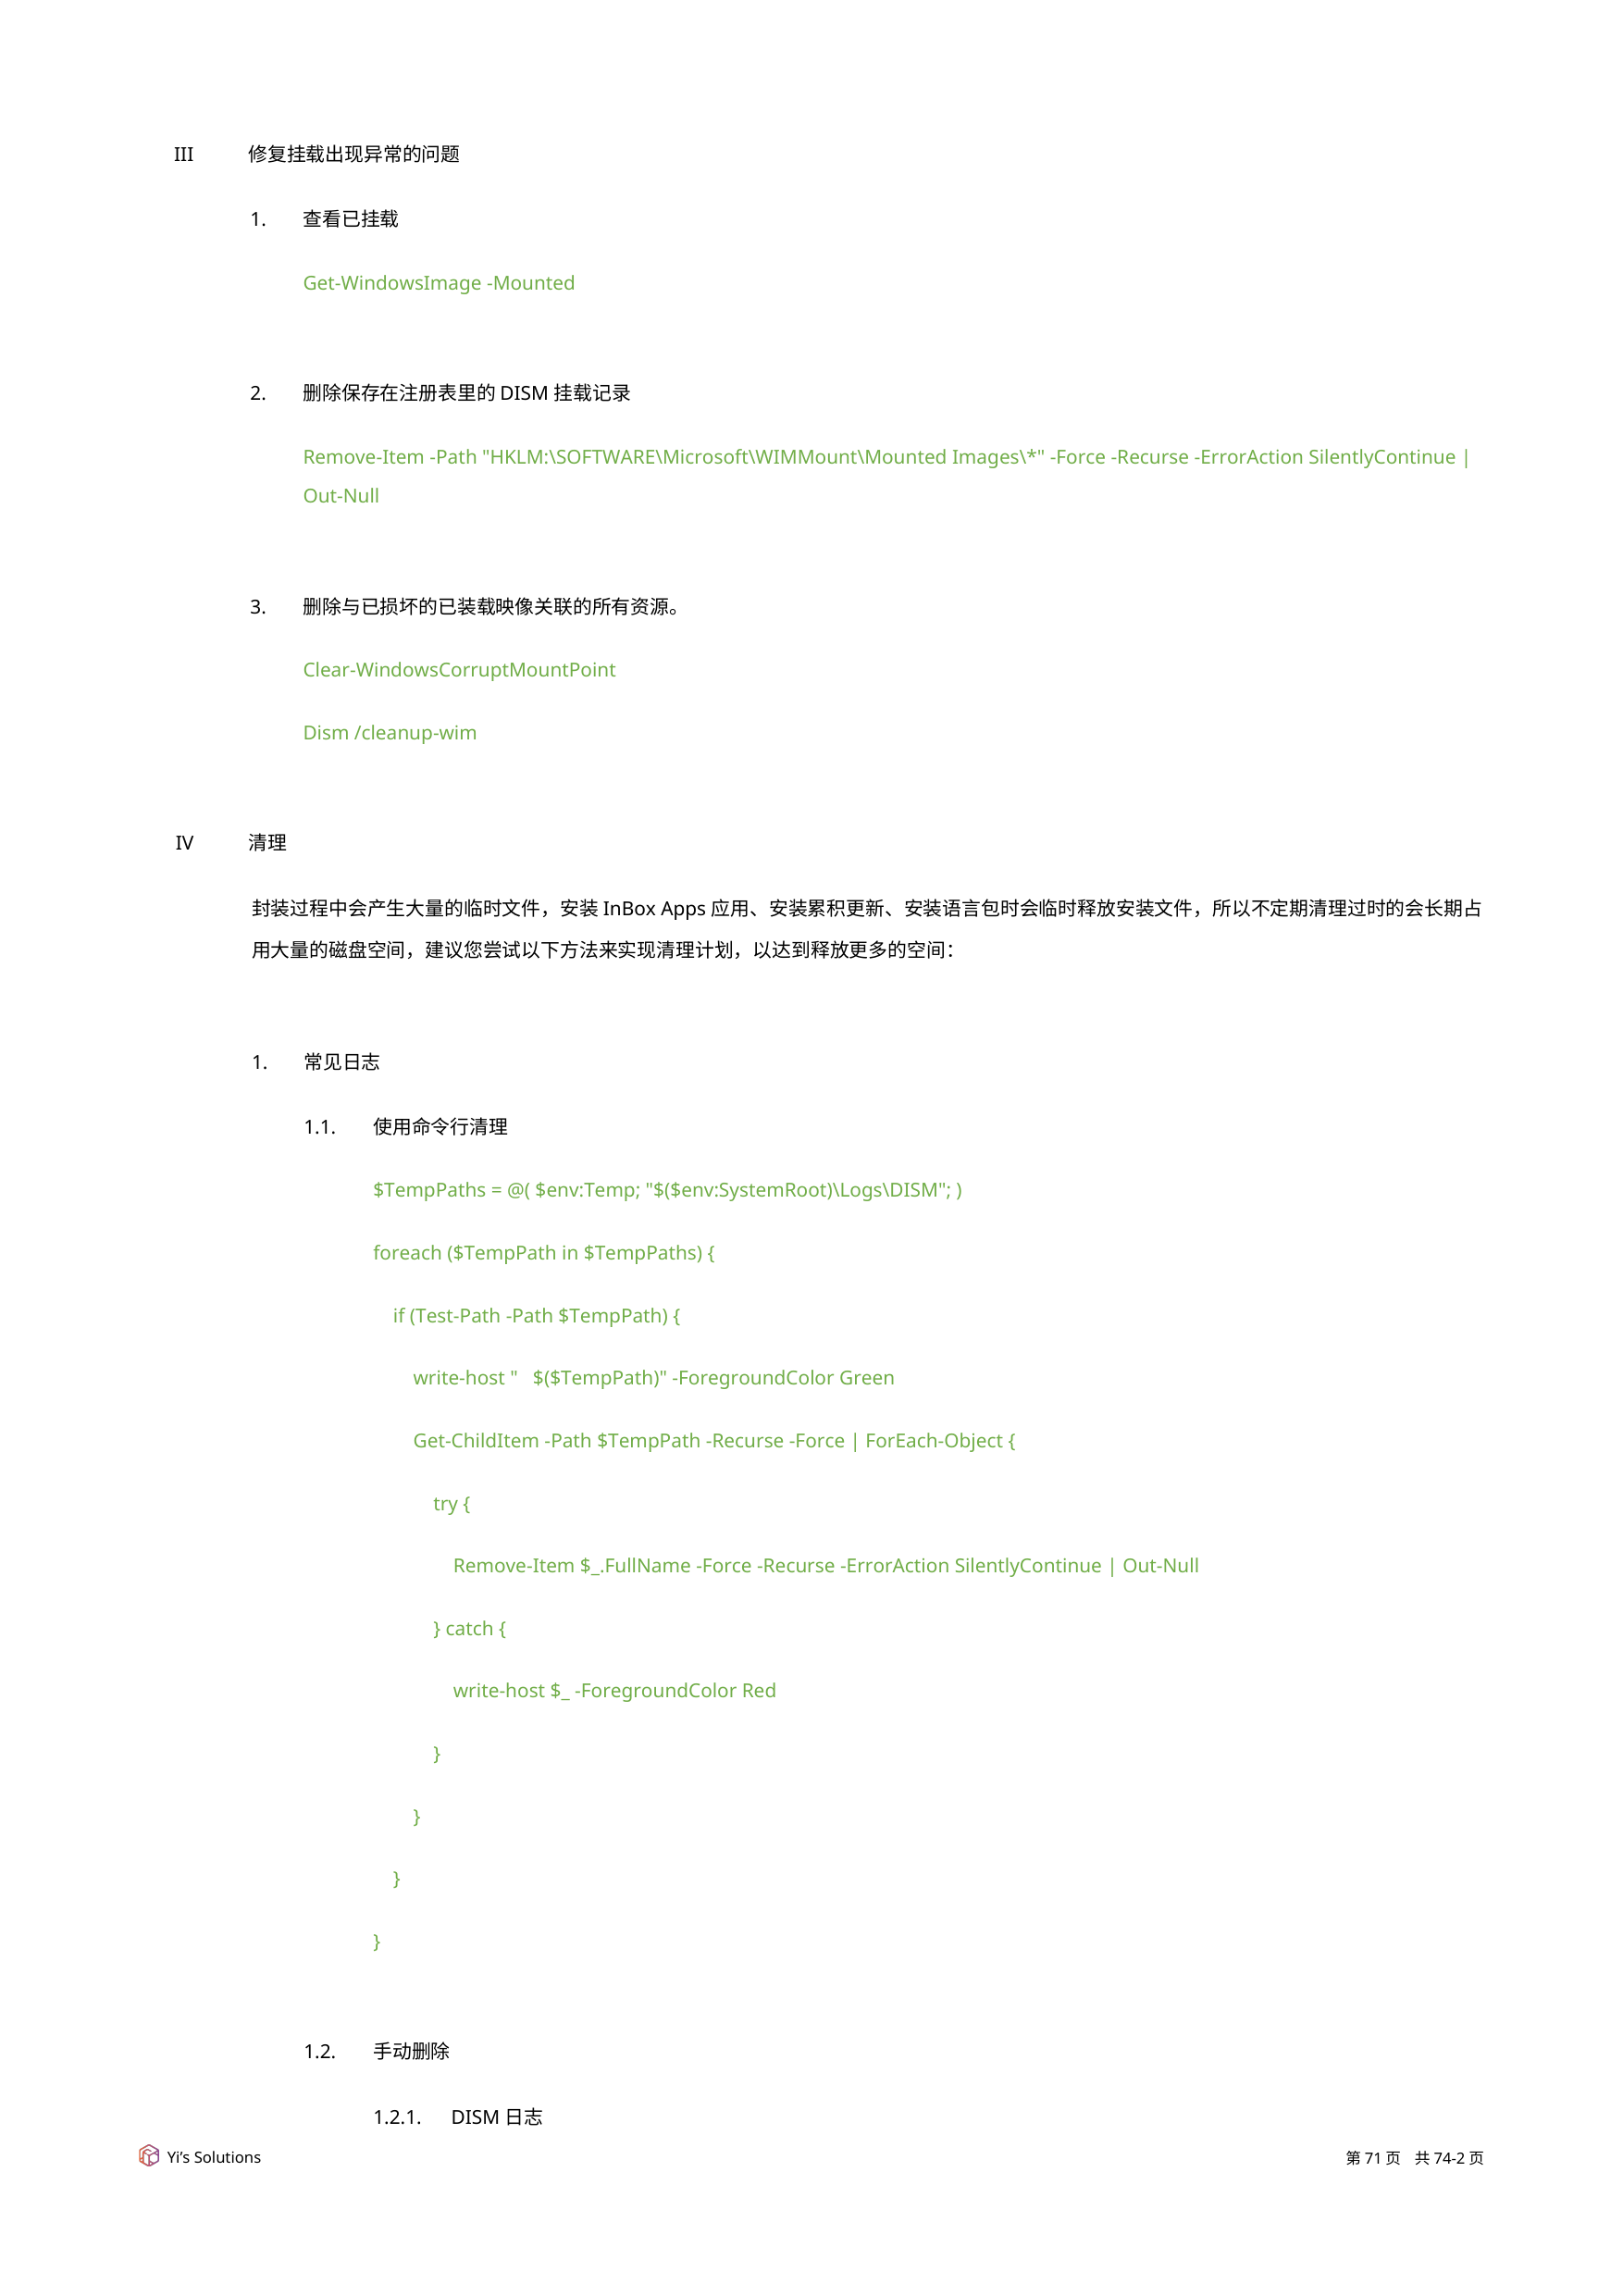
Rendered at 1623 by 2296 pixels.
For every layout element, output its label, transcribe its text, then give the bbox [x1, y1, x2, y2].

list foreach ($TempPath in $TempPaths) { [373, 1239, 1484, 1266]
list if (Test-Path -Path $TempPath) { [373, 1302, 1484, 1328]
list try { [373, 1490, 1484, 1516]
list write-host $_ -ForegroundColor Red [373, 1677, 1484, 1704]
list } [373, 1740, 1484, 1766]
list 删除与已损坏的已装载映像关联的所有资源。 [250, 591, 1484, 619]
list $TempPaths = @( $env:Temp; "$($env:SystemRoot)\Logs\DISM"; ) [373, 1177, 1484, 1203]
text Remove-Item -Path "HKLM:\SOFTWARE\Microsoft\WIMMount\Mounted Images\*" -Force -Recurse -ErrorAction SilentlyContinue | Out-Null [303, 443, 1484, 509]
list } [373, 1865, 1484, 1892]
list } [373, 1803, 1484, 1829]
list } [373, 1928, 1484, 1954]
picture [139, 2144, 159, 2166]
list 删除保存在注册表里的 DISM 挂载记录 [250, 378, 1484, 406]
text Clear-WindowsCorruptMountPoint [303, 656, 1484, 683]
list DISM 日志 [373, 2102, 1484, 2129]
list Remove-Item $_.FullName -Force -Recurse -ErrorAction SilentlyContinue | Out-Null [373, 1552, 1484, 1579]
text Dism /cleanup-wim [303, 719, 1484, 746]
text Get-WindowsImage -Mounted [303, 269, 1484, 295]
list 查看已挂载 [250, 204, 1484, 232]
subtitle 修复挂载出现异常的问题 [193, 139, 1484, 167]
list Get-ChildItem -Path $TempPath -Recurse -Force | ForEach-Object { [373, 1427, 1484, 1454]
list write-host " $($TempPath)" -ForegroundColor Green [373, 1364, 1484, 1391]
list 使用命令行清理 [304, 1111, 1484, 1140]
list 手动删除 [304, 2037, 1484, 2065]
list 常见日志 [252, 1047, 1484, 1074]
list } catch { [373, 1615, 1484, 1641]
subtitle 清理 [193, 828, 1484, 856]
list 封装过程中会产生大量的临时文件，安装 InBox Apps 应用、安装累积更新、安装语言包时会临时释放安装文件，所以不定期清理过时的会长期占用大量的磁盘空间，建议您尝试以下方法来实现清理计划，以达到释放更多的空间： [252, 893, 1484, 963]
